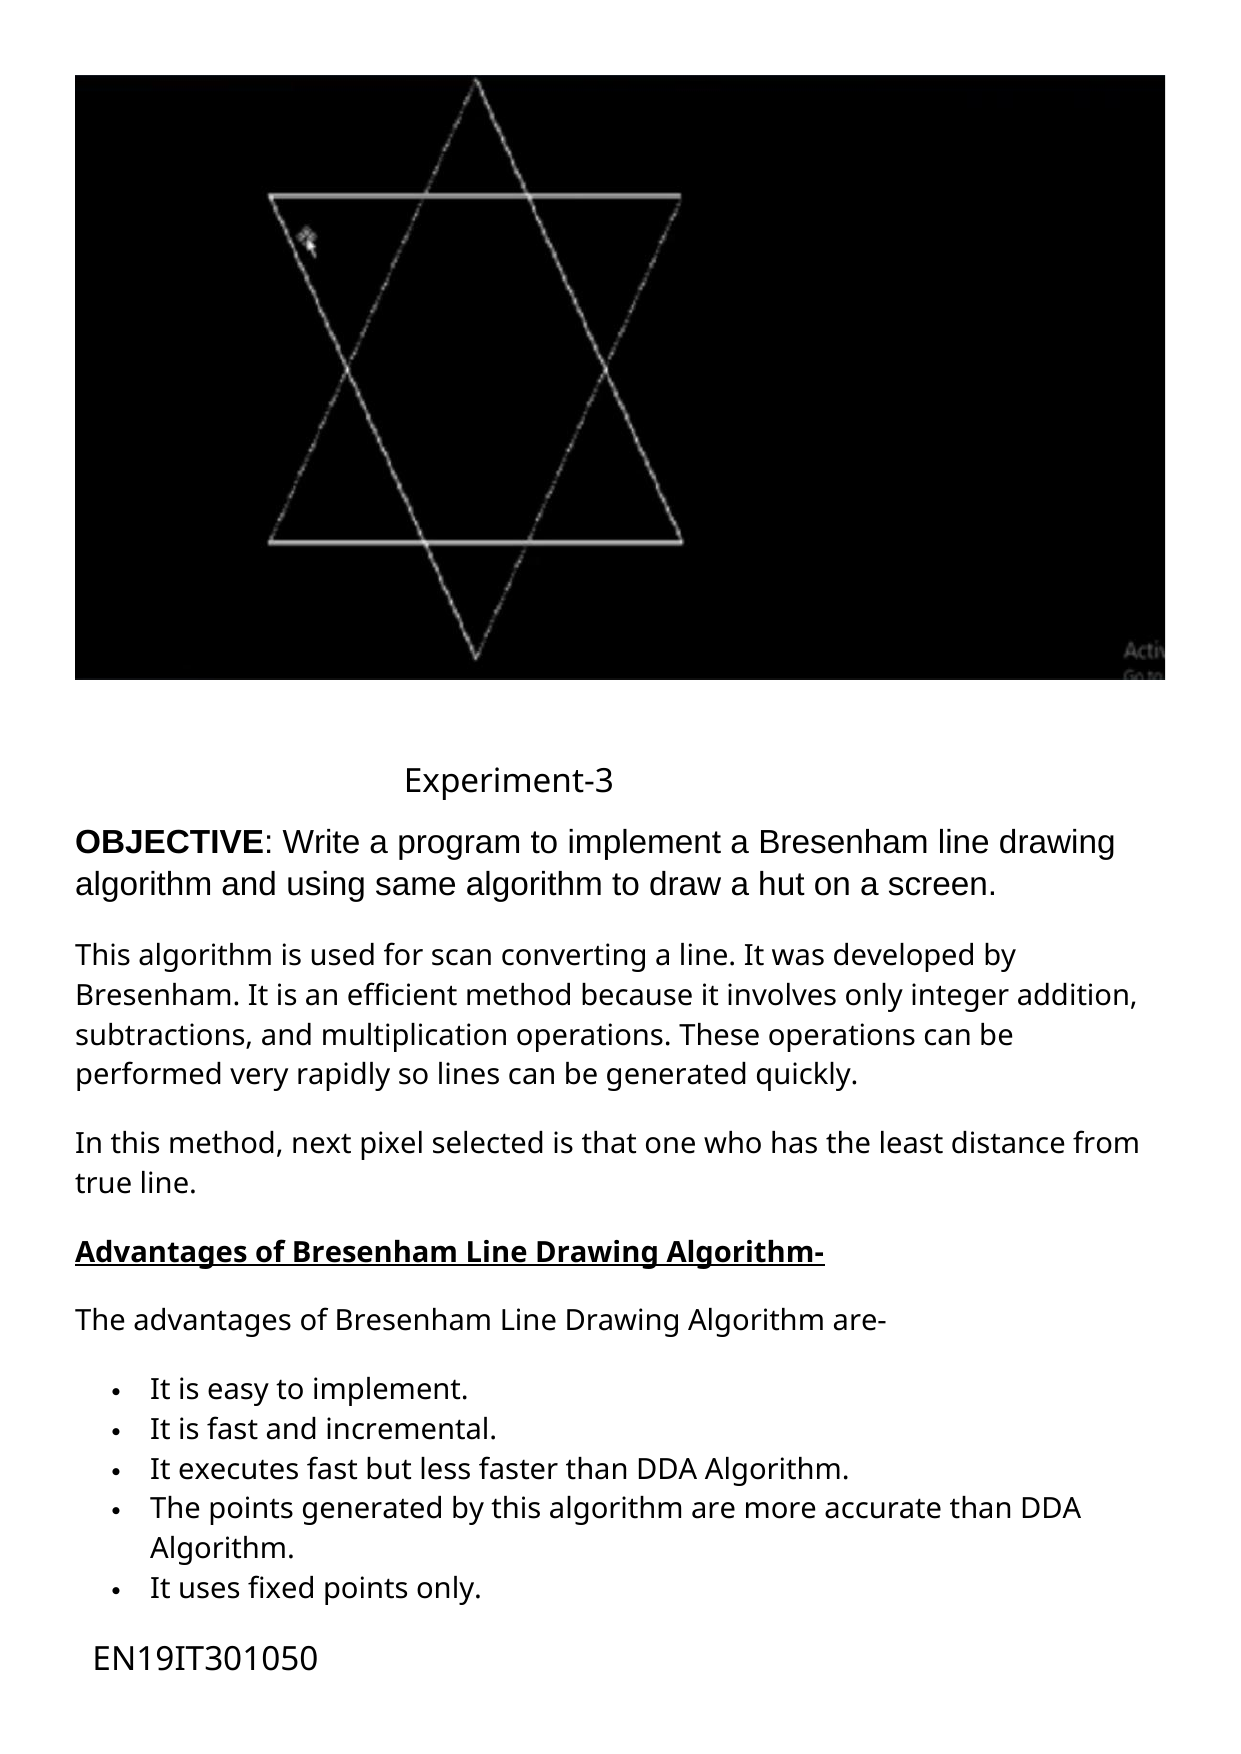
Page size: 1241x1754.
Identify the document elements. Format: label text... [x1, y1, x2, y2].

list It is fast and incremental. [112, 1437, 1165, 1477]
text The advantages of Bresenham Line Drawing Algorithm are- [75, 1300, 1165, 1339]
list It is easy to implement. [112, 1368, 1165, 1408]
text OBJECTIVE: Write a program to implement a Bresenham line drawing algorithm and using same algorithm to draw a hut on a screen. [75, 822, 1165, 902]
list It executes fast but less faster than DDA Algorithm. [112, 1506, 1165, 1546]
text Advantages of Bresenham Line Drawing Algorithm- [75, 1231, 1165, 1271]
text Experiment-3 [75, 757, 1165, 802]
text In this method, next pixel selected is that one who has the least distance from true line. [75, 1122, 1165, 1202]
text This algorithm is used for scan converting a line. It was developed by Bresenham. It is an efficient method because it involves only integer addition, subtractions, and multiplication operations. These operations can be performed very rapidly so lines can be generated quickly. [75, 934, 1165, 1093]
